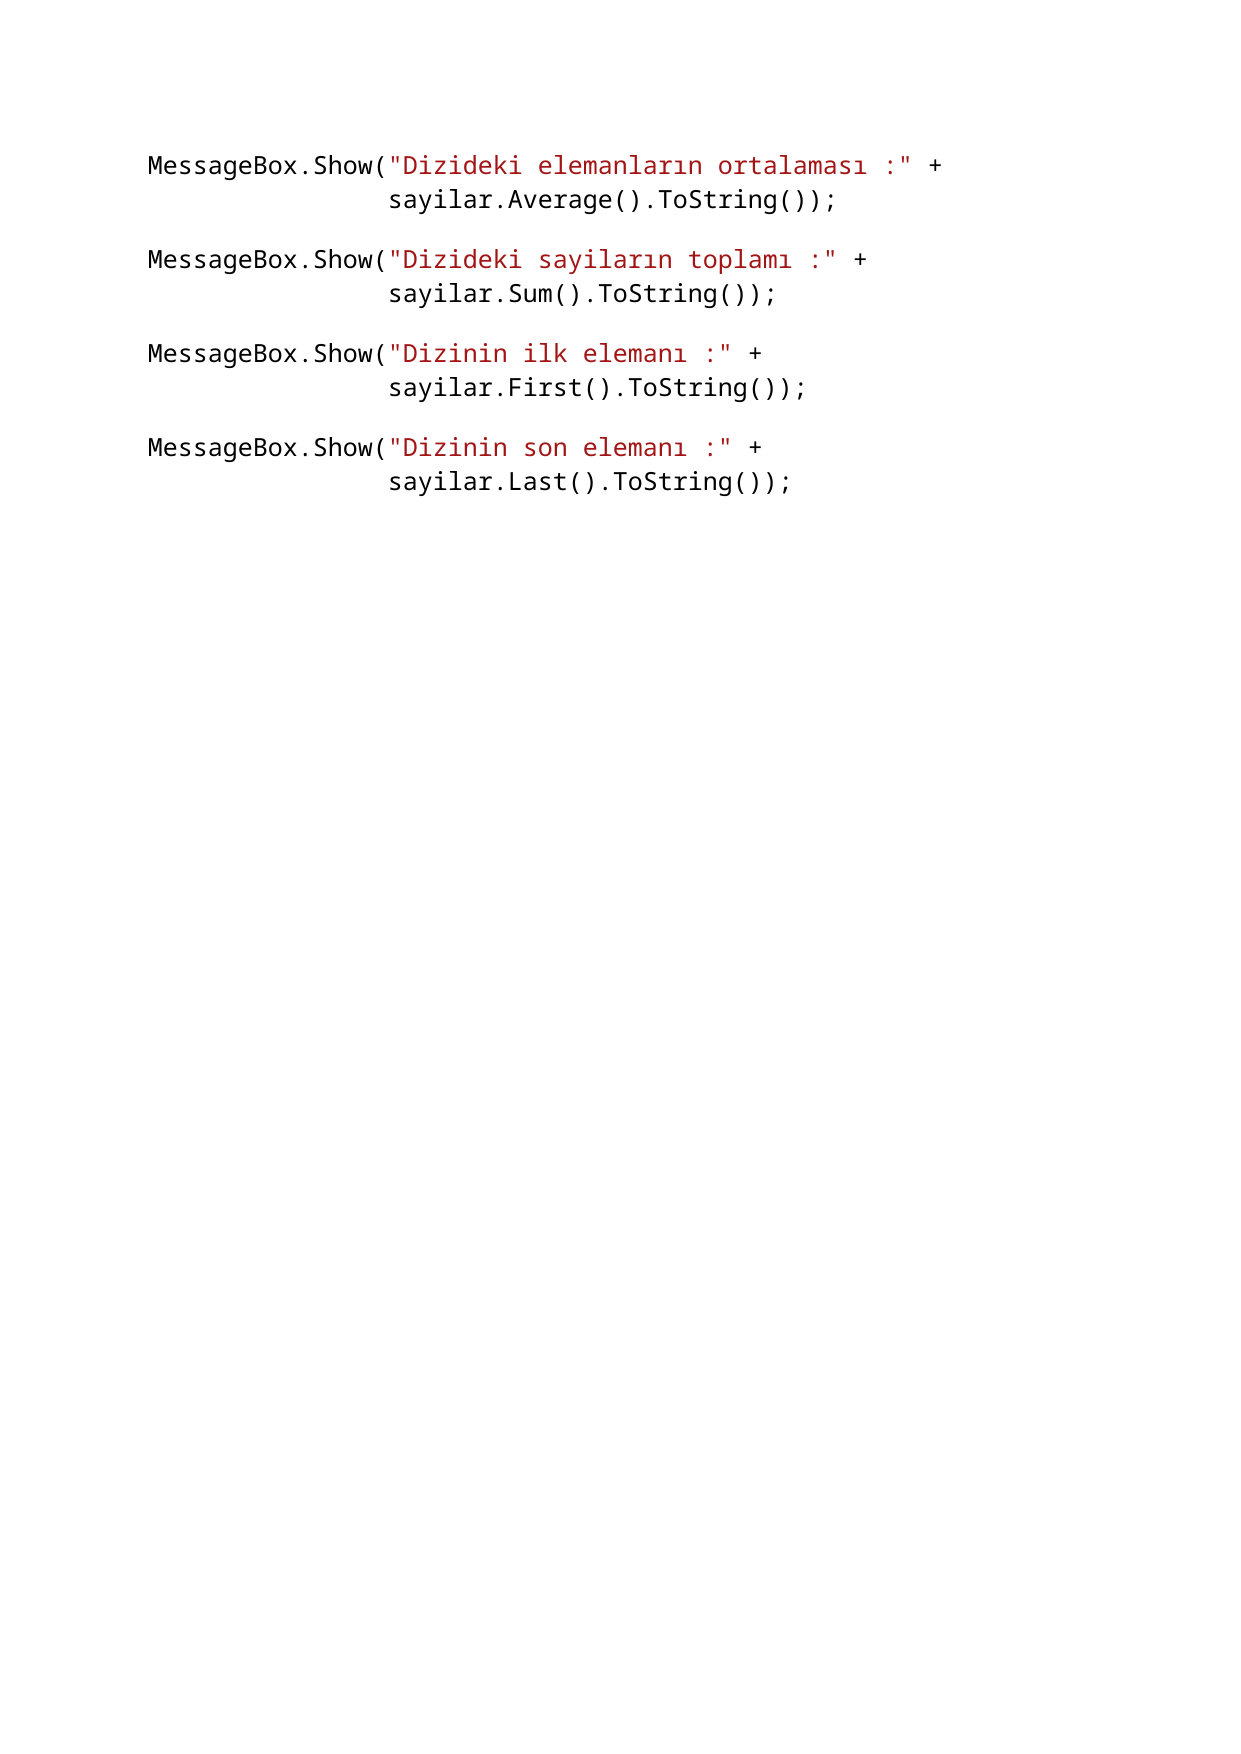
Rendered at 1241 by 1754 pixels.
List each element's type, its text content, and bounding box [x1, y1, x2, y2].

text sayilar.Last().ToString()); [148, 464, 1093, 498]
text MessageBox.Show("Dizinin ilk elemanı :" + [148, 336, 1093, 370]
text MessageBox.Show("Dizideki sayiların toplamı :" + [148, 242, 1093, 276]
text sayilar.Average().ToString()); [148, 182, 1093, 216]
text MessageBox.Show("Dizinin son elemanı :" + [148, 430, 1093, 464]
text sayilar.Sum().ToString()); [148, 276, 1093, 310]
text MessageBox.Show("Dizideki elemanların ortalaması :" + [148, 148, 1093, 182]
text sayilar.First().ToString()); [148, 370, 1093, 404]
